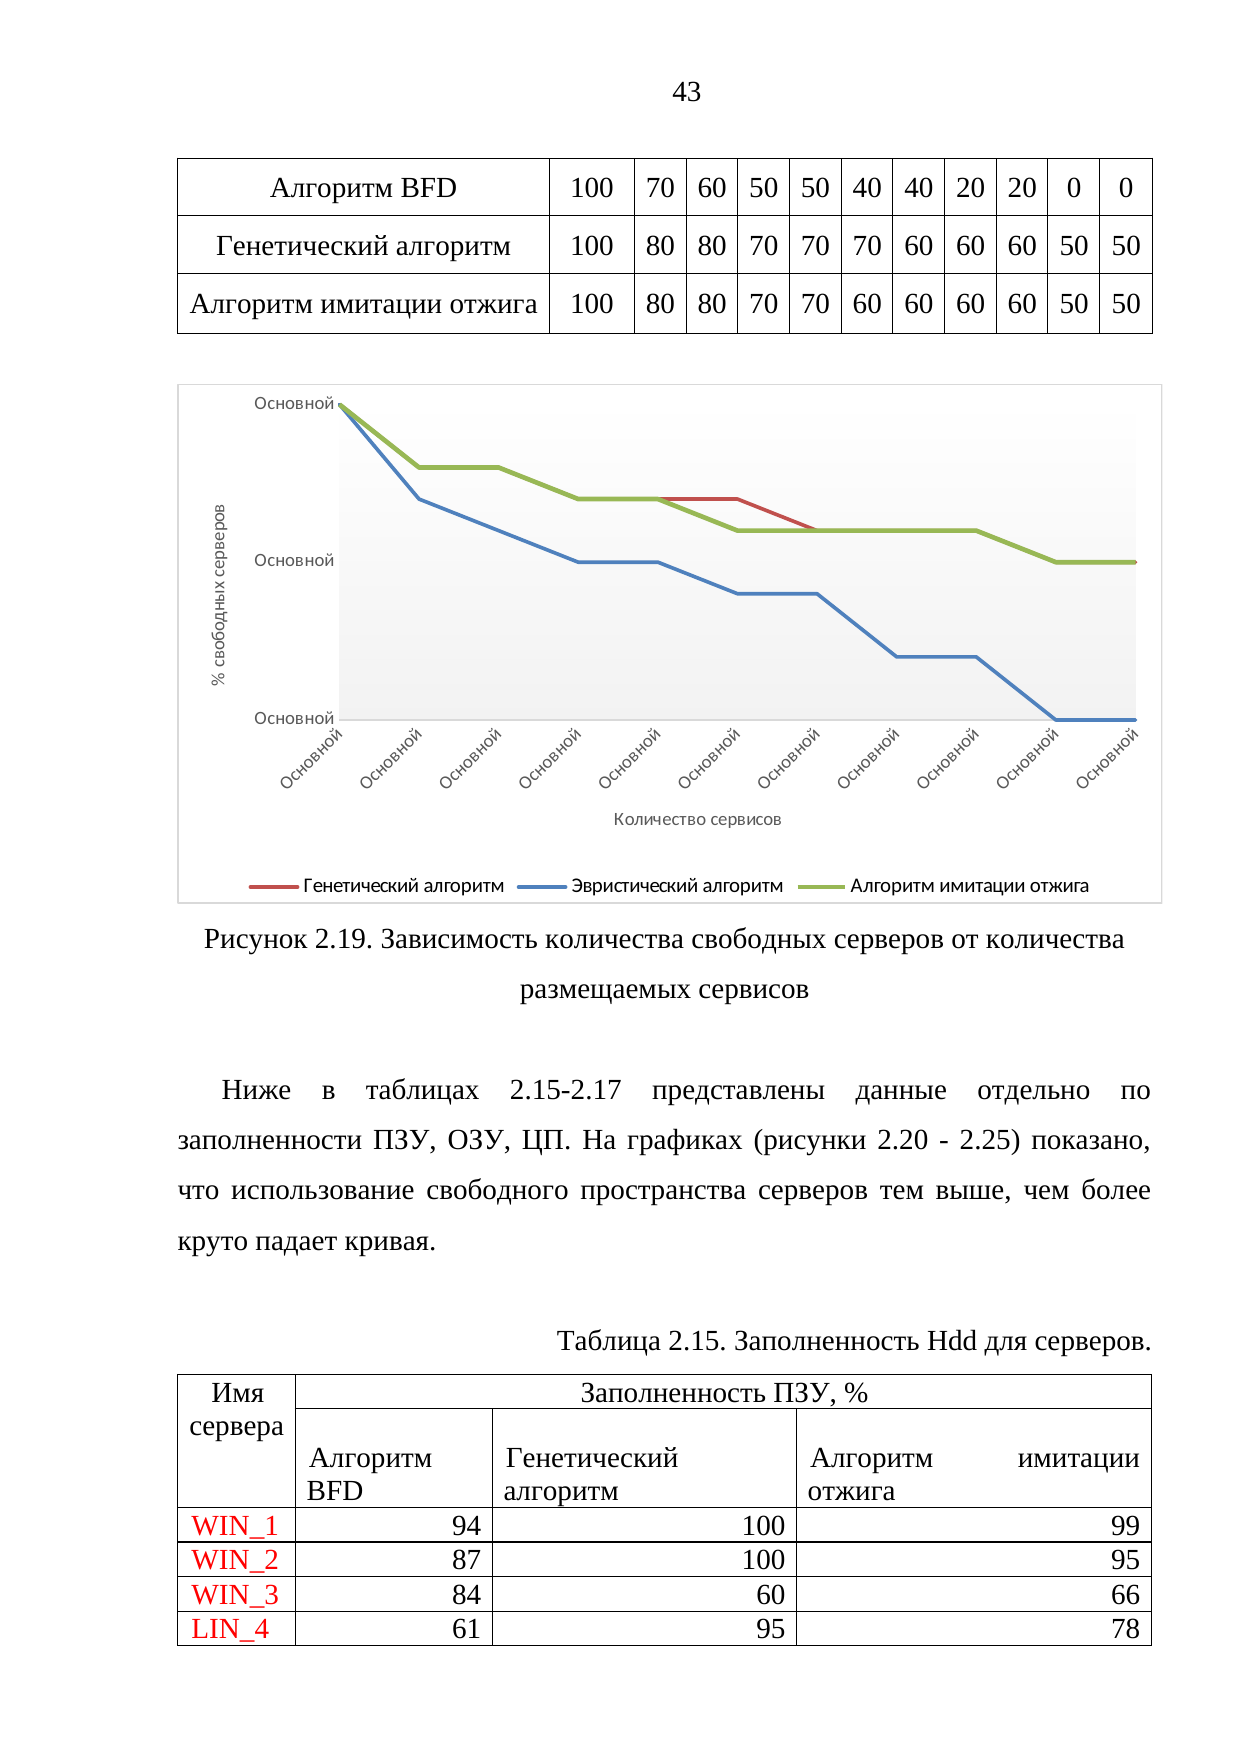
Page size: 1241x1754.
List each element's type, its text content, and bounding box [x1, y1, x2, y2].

table_cell 84 [296, 1577, 492, 1611]
table_cell 70 [738, 274, 789, 332]
table_cell 50 [1100, 216, 1152, 273]
table_cell 70 [635, 159, 686, 215]
table_cell 100 [550, 274, 634, 332]
table_cell 60 [997, 216, 1047, 273]
table_cell WIN_1 [178, 1508, 295, 1541]
table_cell 100 [493, 1543, 796, 1576]
table_cell 100 [550, 216, 634, 273]
table_cell 78 [797, 1612, 1151, 1645]
table_cell 40 [893, 159, 944, 215]
table_cell 50 [790, 159, 841, 215]
table_cell Генетический алгоритм [493, 1409, 796, 1507]
table_cell Алгоритм BFD [296, 1409, 492, 1507]
table_cell 70 [790, 274, 841, 332]
table_cell 61 [296, 1612, 492, 1645]
table_cell 20 [945, 159, 996, 215]
table_cell Генетический алгоритм [178, 216, 549, 273]
table_cell WIN_2 [178, 1543, 295, 1576]
table_header Имя сервера [178, 1375, 295, 1507]
table_cell LIN_4 [178, 1612, 295, 1645]
table_cell 99 [797, 1508, 1151, 1541]
table_cell 60 [893, 274, 944, 332]
table_cell 50 [738, 159, 789, 215]
table_cell 70 [842, 216, 892, 273]
table_cell 0 [1100, 159, 1152, 215]
table_cell 60 [945, 216, 996, 273]
text Рисунок 2.19. Зависимость количества свободных серверов от количества размещаемых сервисов [177, 921, 1152, 1005]
table_cell 40 [842, 159, 892, 215]
table_cell WIN_3 [178, 1577, 295, 1611]
table_cell 80 [635, 216, 686, 273]
table_cell 50 [1048, 274, 1099, 332]
text Ниже в таблицах 2.15-2.17 представлены данные отдельно по заполненности ПЗУ, ОЗУ, ЦП. На графиках (рисунки 2.20 - 2.25) показано, что использование свободного пространства серверов тем выше, чем более круто падает кривая. [177, 1072, 1152, 1256]
table_cell 60 [842, 274, 892, 332]
table_cell 94 [296, 1508, 492, 1541]
table_cell 70 [790, 216, 841, 273]
table_cell 60 [945, 274, 996, 332]
table_cell 60 [893, 216, 944, 273]
table_cell 80 [687, 216, 737, 273]
table_cell Алгоритм BFD [178, 159, 549, 215]
table_cell 80 [687, 274, 737, 332]
table_cell 60 [687, 159, 737, 215]
table_cell 60 [997, 274, 1047, 332]
table_cell 70 [738, 216, 789, 273]
table_header Заполненность ПЗУ, % [296, 1375, 1151, 1408]
table_cell 100 [493, 1508, 796, 1541]
table_cell 80 [635, 274, 686, 332]
table_cell 60 [493, 1577, 796, 1611]
table_cell 0 [1048, 159, 1099, 215]
table_cell Алгоритм имитации отжига [797, 1409, 1151, 1507]
table_cell 50 [1100, 274, 1152, 332]
table_cell 100 [550, 159, 634, 215]
table_cell 95 [493, 1612, 796, 1645]
table_cell 20 [997, 159, 1047, 215]
table_cell 50 [1048, 216, 1099, 273]
table_cell 95 [797, 1543, 1151, 1576]
text Таблица 2.15. Заполненность Hdd для серверов. [177, 1323, 1152, 1357]
table_cell 66 [797, 1577, 1151, 1611]
table_cell Алгоритм имитации отжига [178, 274, 549, 332]
table_cell 87 [296, 1543, 492, 1576]
